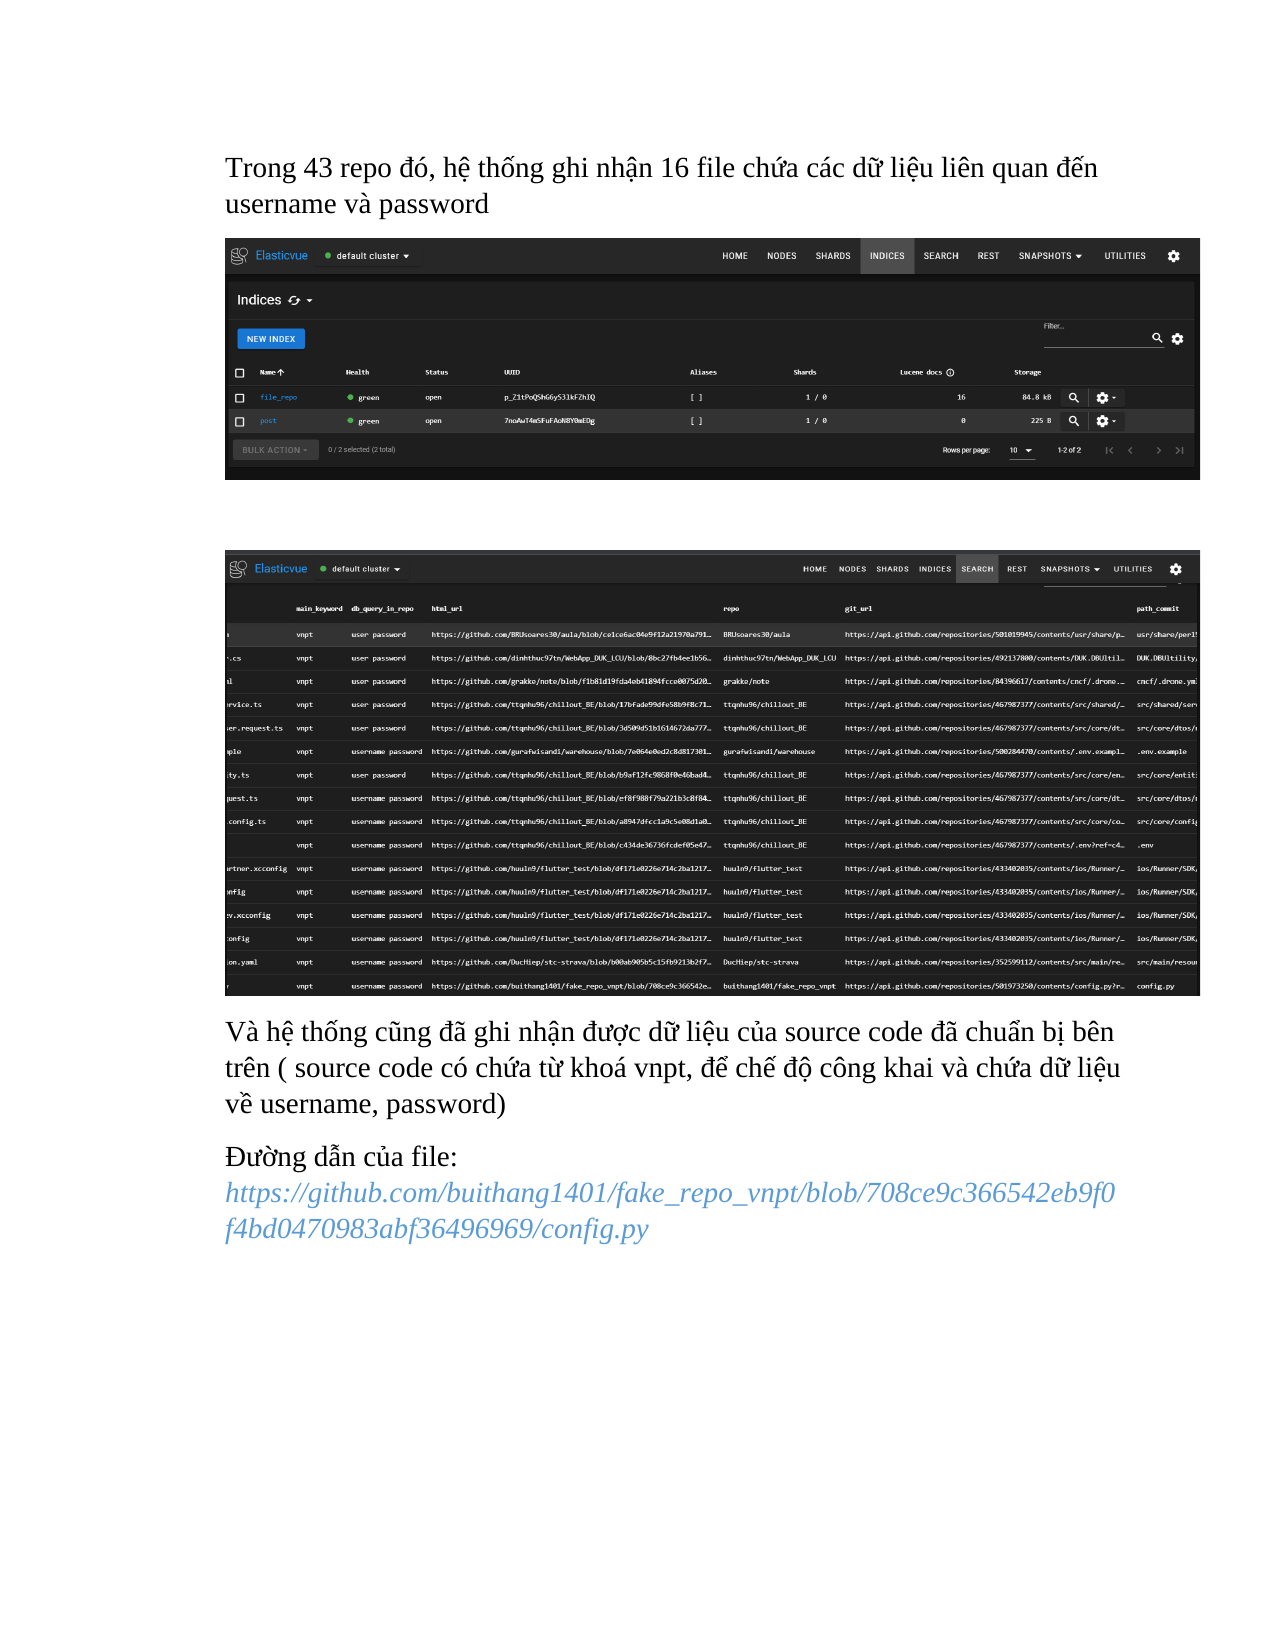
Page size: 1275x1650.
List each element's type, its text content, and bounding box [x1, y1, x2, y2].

text Đường dẫn của file: https://github.com/buithang1401/fake_repo_vnpt/blob/708ce9c366542eb9f0f4bd0470983abf36496969/config.py [225, 1139, 1125, 1245]
picture [225, 238, 1200, 480]
text Và hệ thống cũng đã ghi nhận được dữ liệu của source code đã chuẩn bị bên trên ( source code có chứa từ khoá vnpt, để chế độ công khai và chứa dữ liệu về username, password) [225, 1014, 1125, 1120]
text Trong 43 repo đó, hệ thống ghi nhận 16 file chứa các dữ liệu liên quan đến username và password [225, 150, 1125, 220]
picture [225, 550, 1200, 996]
